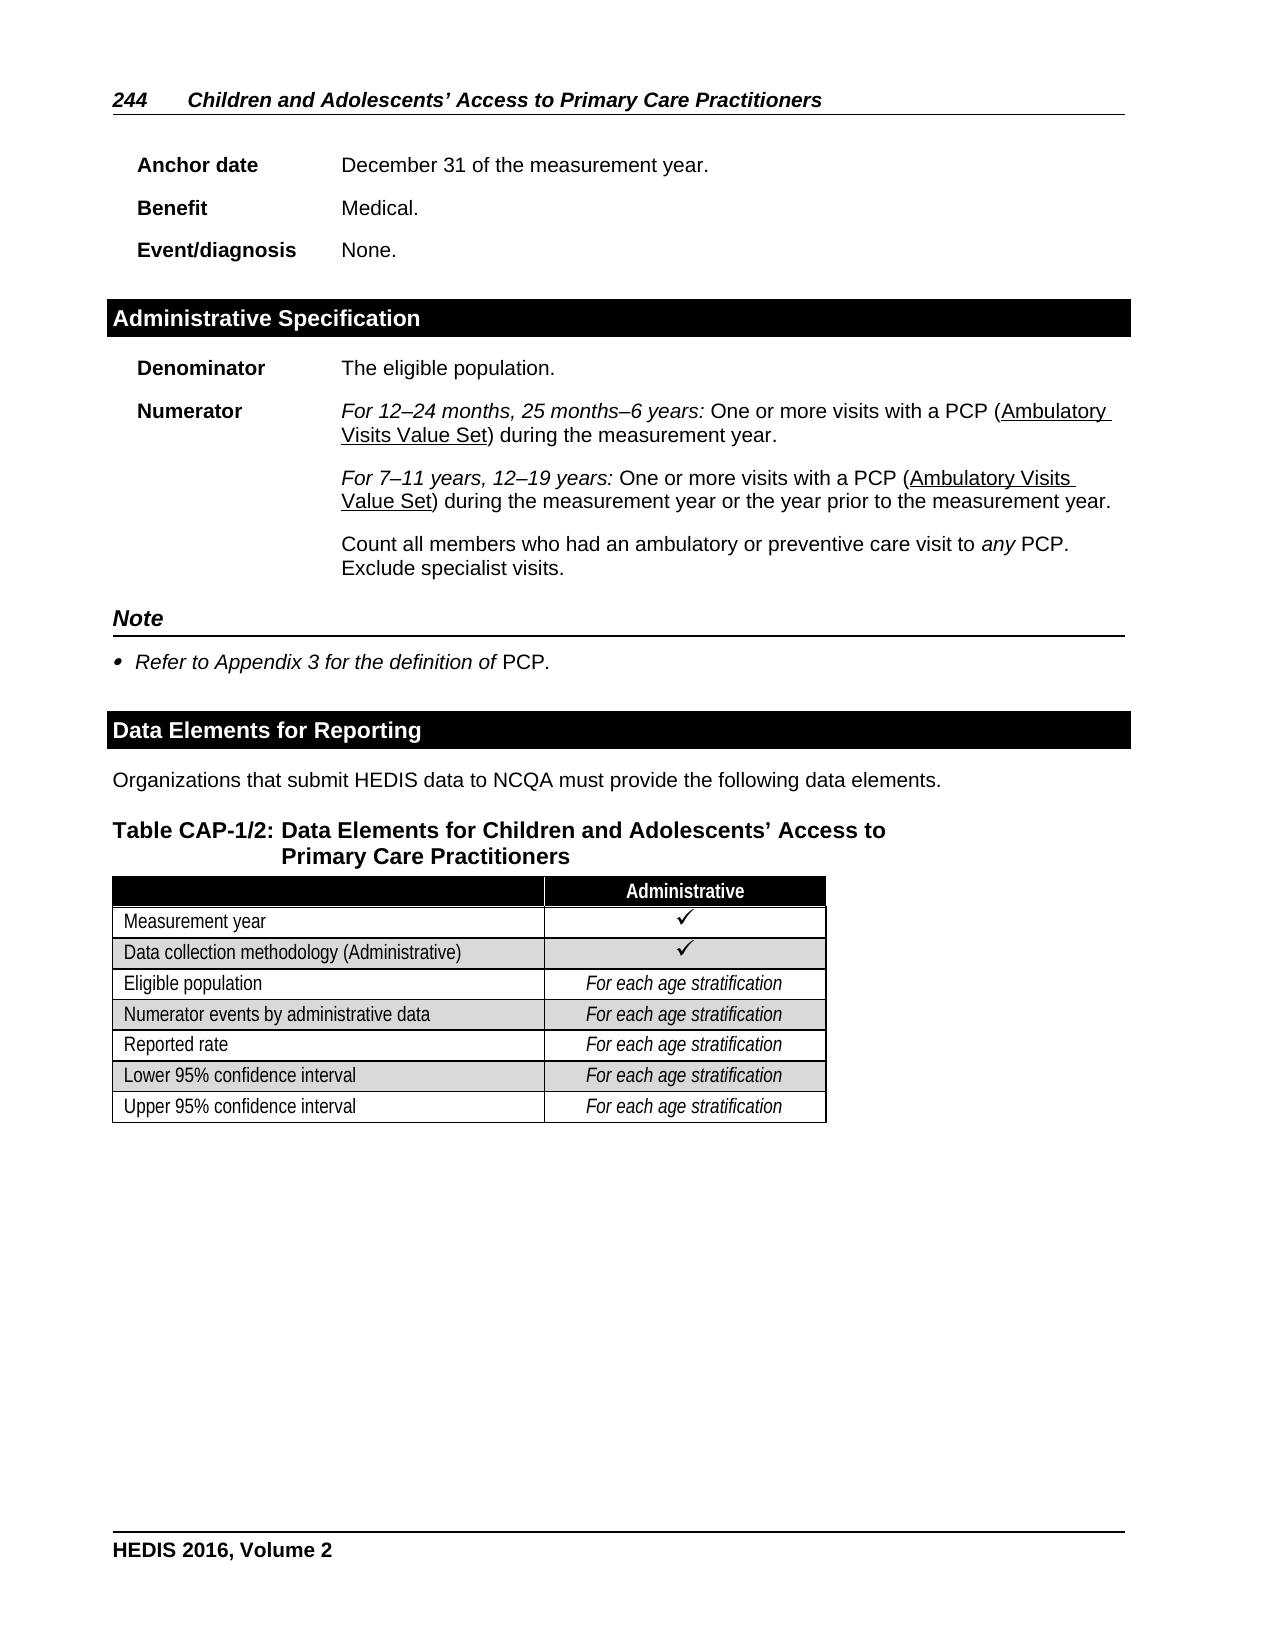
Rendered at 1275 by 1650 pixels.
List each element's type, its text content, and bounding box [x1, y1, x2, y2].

table_cell Reported rate [113, 1031, 544, 1060]
table_cell For each age stratification [545, 1000, 825, 1029]
text Note [112, 605, 1125, 637]
table_header [113, 877, 544, 906]
table_cell Numerator events by administrative data [113, 1000, 544, 1029]
table_cell Measurement year [113, 908, 544, 937]
table_cell For each age stratification [545, 1092, 825, 1121]
table_header Denominator [103, 337, 330, 380]
table_header Administrative [545, 877, 825, 906]
table_cell None. [330, 219, 1136, 262]
table_cell For each age stratification [545, 1062, 825, 1091]
table_cell Numerator [103, 380, 330, 580]
text Table CAP-1/2: Data Elements for Children and Adolescents’ Access to Primary Care Practitioners [112, 817, 1125, 869]
text Administrative Specification [108, 301, 1129, 336]
table_cell [545, 908, 825, 937]
table_cell Data collection methodology (Administrative) [113, 939, 544, 968]
table_cell Lower 95% confidence interval [113, 1062, 544, 1091]
table_cell For 12–24 months, 25 months–6 years: One or more visits with a PCP (Ambulatory Visits Value Set) during the measurement year. For 7–11 years, 12–19 years: One or more visits with a PCP (Ambulatory Visits Value Set) during the measurement year or the year prior to the measurement year. Count all members who had an ambulatory or preventive care visit to any PCP. Exclude specialist visits. [330, 380, 1136, 580]
table_cell For each age stratification [545, 970, 825, 998]
table_header The eligible population. [330, 337, 1136, 380]
table_header Anchor date [103, 153, 330, 177]
table_cell Event/diagnosis [103, 219, 330, 262]
table_cell Upper 95% confidence interval [113, 1092, 544, 1121]
table_cell For each age stratification [545, 1031, 825, 1060]
table_cell Medical. [330, 177, 1136, 219]
table_cell Benefit [103, 177, 330, 219]
text Organizations that submit HEDIS data to NCQA must provide the following data elements. [112, 768, 1125, 792]
table_cell [545, 939, 825, 968]
table_cell Eligible population [113, 970, 544, 998]
text Refer to Appendix 3 for the definition of PCP. [112, 649, 1125, 674]
text Data Elements for Reporting [108, 713, 1129, 747]
table_header December 31 of the measurement year. [330, 153, 1136, 177]
